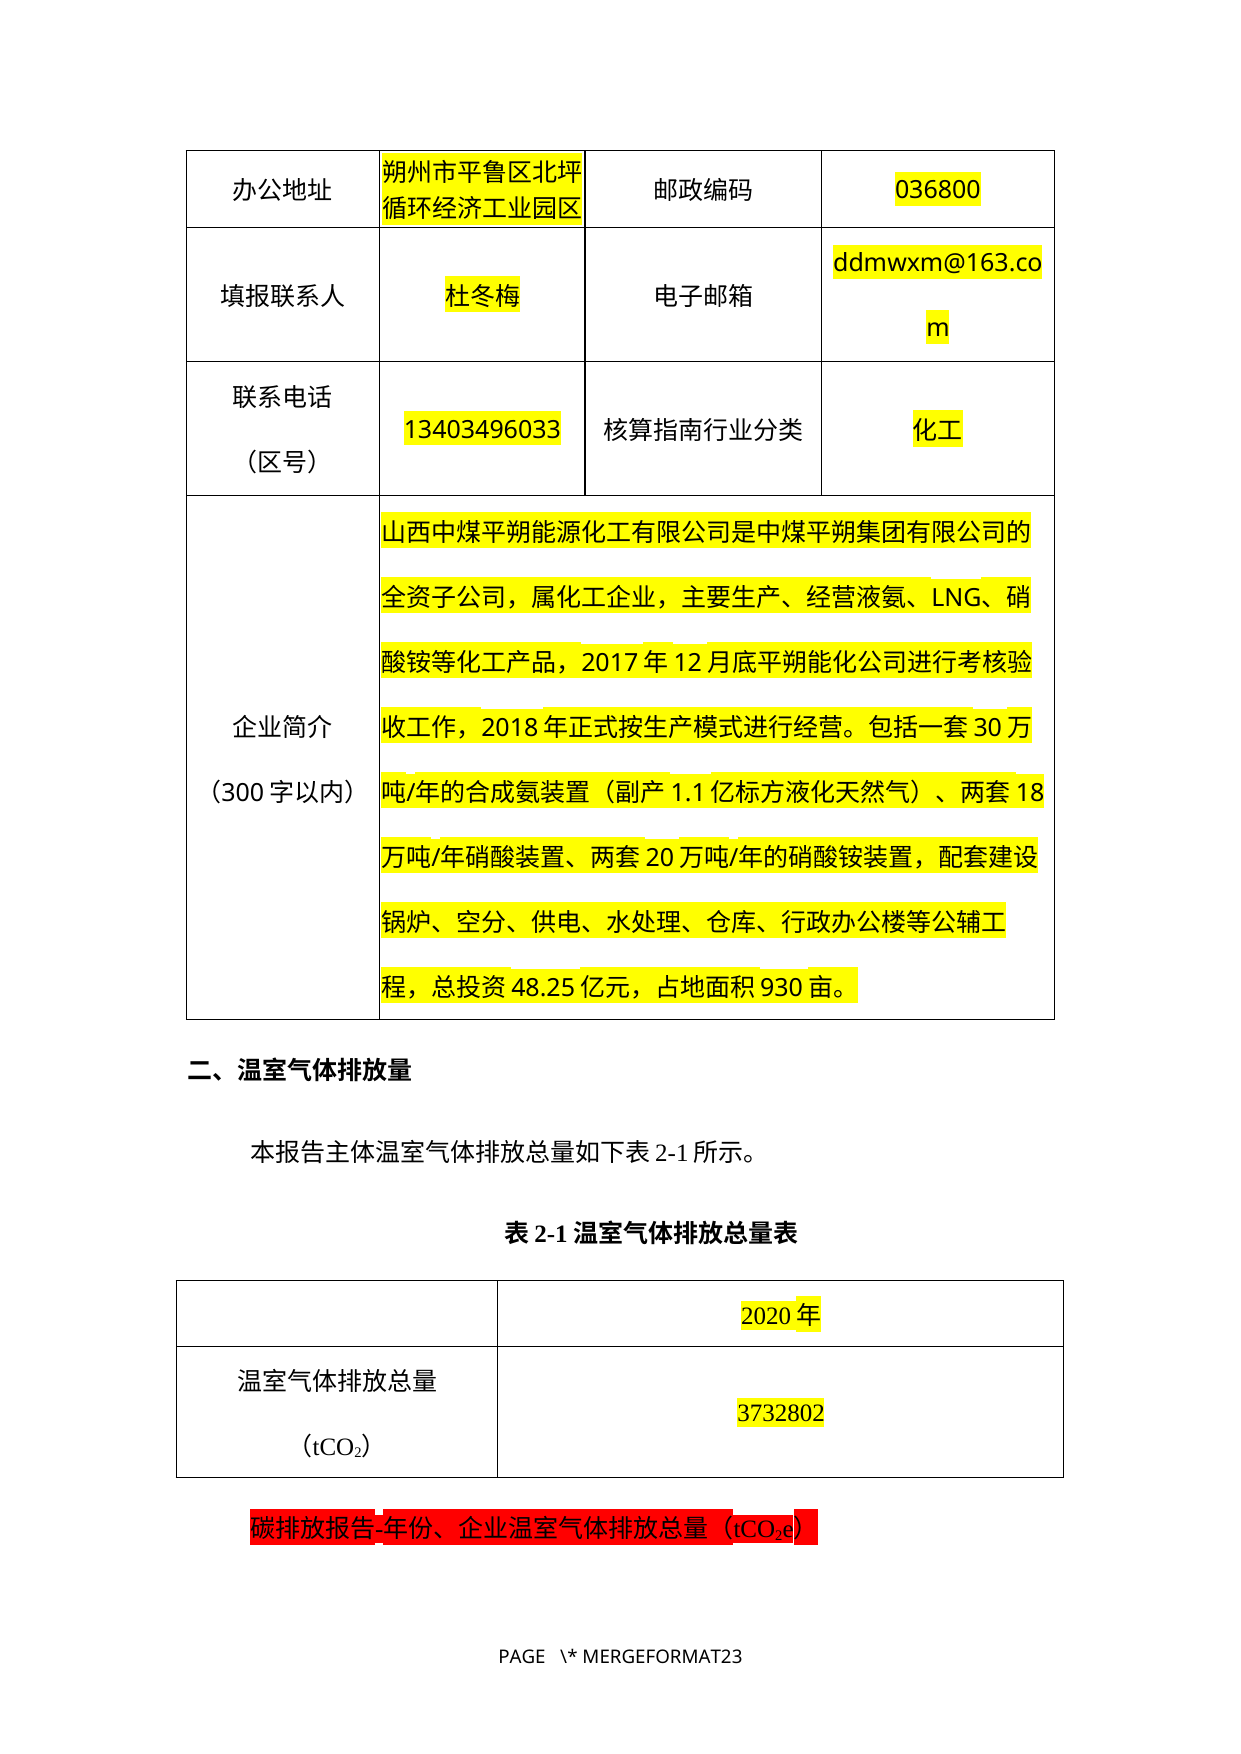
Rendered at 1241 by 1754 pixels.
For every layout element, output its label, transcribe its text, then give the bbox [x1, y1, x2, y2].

table_cell 温室气体排放总量（tCO2） [177, 1347, 497, 1477]
table_cell 化工 [822, 362, 1054, 495]
table_cell 036800 [822, 151, 1054, 227]
table_cell 电子邮箱 [586, 228, 821, 361]
text 表2-1 温室气体排放总量表 [187, 1199, 1053, 1264]
table_cell 13403496033 [380, 362, 584, 495]
table_cell 邮政编码 [586, 151, 821, 227]
table_cell 核算指南行业分类 [586, 362, 821, 495]
table_cell 杜冬梅 [380, 228, 584, 361]
table_cell 3732802 [498, 1347, 1063, 1477]
table_header 2020年 [498, 1281, 1063, 1346]
table_cell 联系电话 （区号） [187, 362, 379, 495]
table_cell 办公地址 [187, 151, 379, 227]
table_cell ddmwxm@163.com [822, 228, 1054, 361]
text 碳排放报告-年份、企业温室气体排放总量（tCO2e） [187, 1494, 1053, 1559]
text 本报告主体温室气体排放总量如下表2-1所示。 [187, 1118, 1053, 1183]
text 二、温室气体排放量 [187, 1036, 1053, 1101]
table_cell 企业简介 （300字以内） [187, 496, 379, 1019]
table_cell 山西中煤平朔能源化工有限公司是中煤平朔集团有限公司的全资子公司，属化工企业，主要生产、经营液氨、LNG、硝酸铵等化工产品，2017年12月底平朔能化公司进行考核验收工作，2018年正式按生产模式进行经营。包括一套30万吨/年的合成氨装置（副产1.1亿标方液化天然气）、两套18万吨/年硝酸装置、两套20万吨/年的硝酸铵装置，配套建设锅炉、空分、供电、水处理、仓库、行政办公楼等公辅工程，总投资48.25亿元，占地面积930亩。 [380, 496, 1054, 1019]
table_header [177, 1281, 497, 1346]
table_cell 填报联系人 [187, 228, 379, 361]
